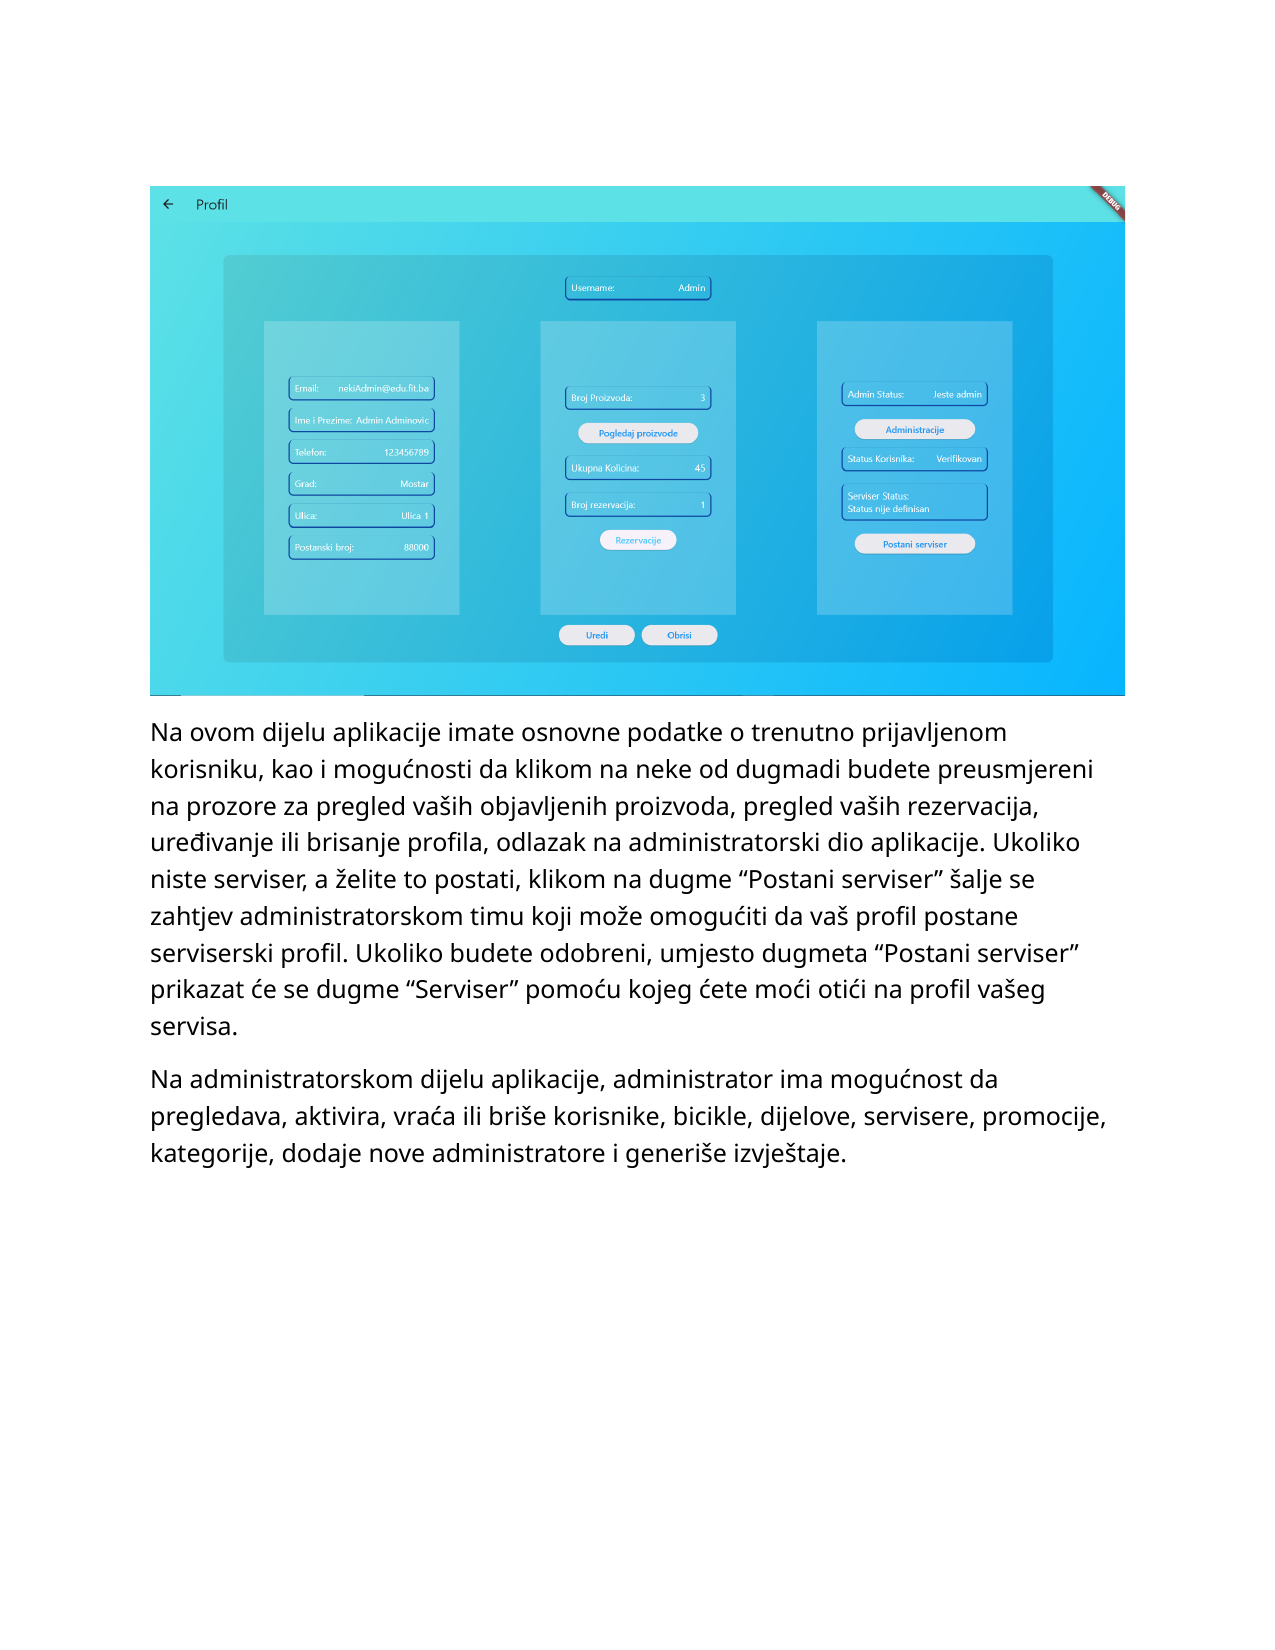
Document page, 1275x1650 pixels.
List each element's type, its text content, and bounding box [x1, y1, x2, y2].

picture [150, 186, 1125, 696]
text Na ovom dijelu aplikacije imate osnovne podatke o trenutno prijavljenom korisniku, kao i mogućnosti da klikom na neke od dugmadi budete preusmjereni na prozore za pregled vaših objavljenih proizvoda, pregled vaših rezervacija, uređivanje ili brisanje profila, odlazak na administratorski dio aplikacije. Ukoliko niste serviser, a želite to postati, klikom na dugme “Postani serviser” šalje se zahtjev administratorskom timu koji može omogućiti da vaš profil postane serviserski profil. Ukoliko budete odobreni, umjesto dugmeta “Postani serviser” prikazat će se dugme “Serviser” pomoću kojeg ćete moći otići na profil vašeg servisa. [150, 714, 1125, 1043]
text Na administratorskom dijelu aplikacije, administrator ima mogućnost da pregledava, aktivira, vraća ili briše korisnike, bicikle, dijelove, servisere, promocije, kategorije, dodaje nove administratore i generiše izvještaje. [150, 1062, 1125, 1170]
